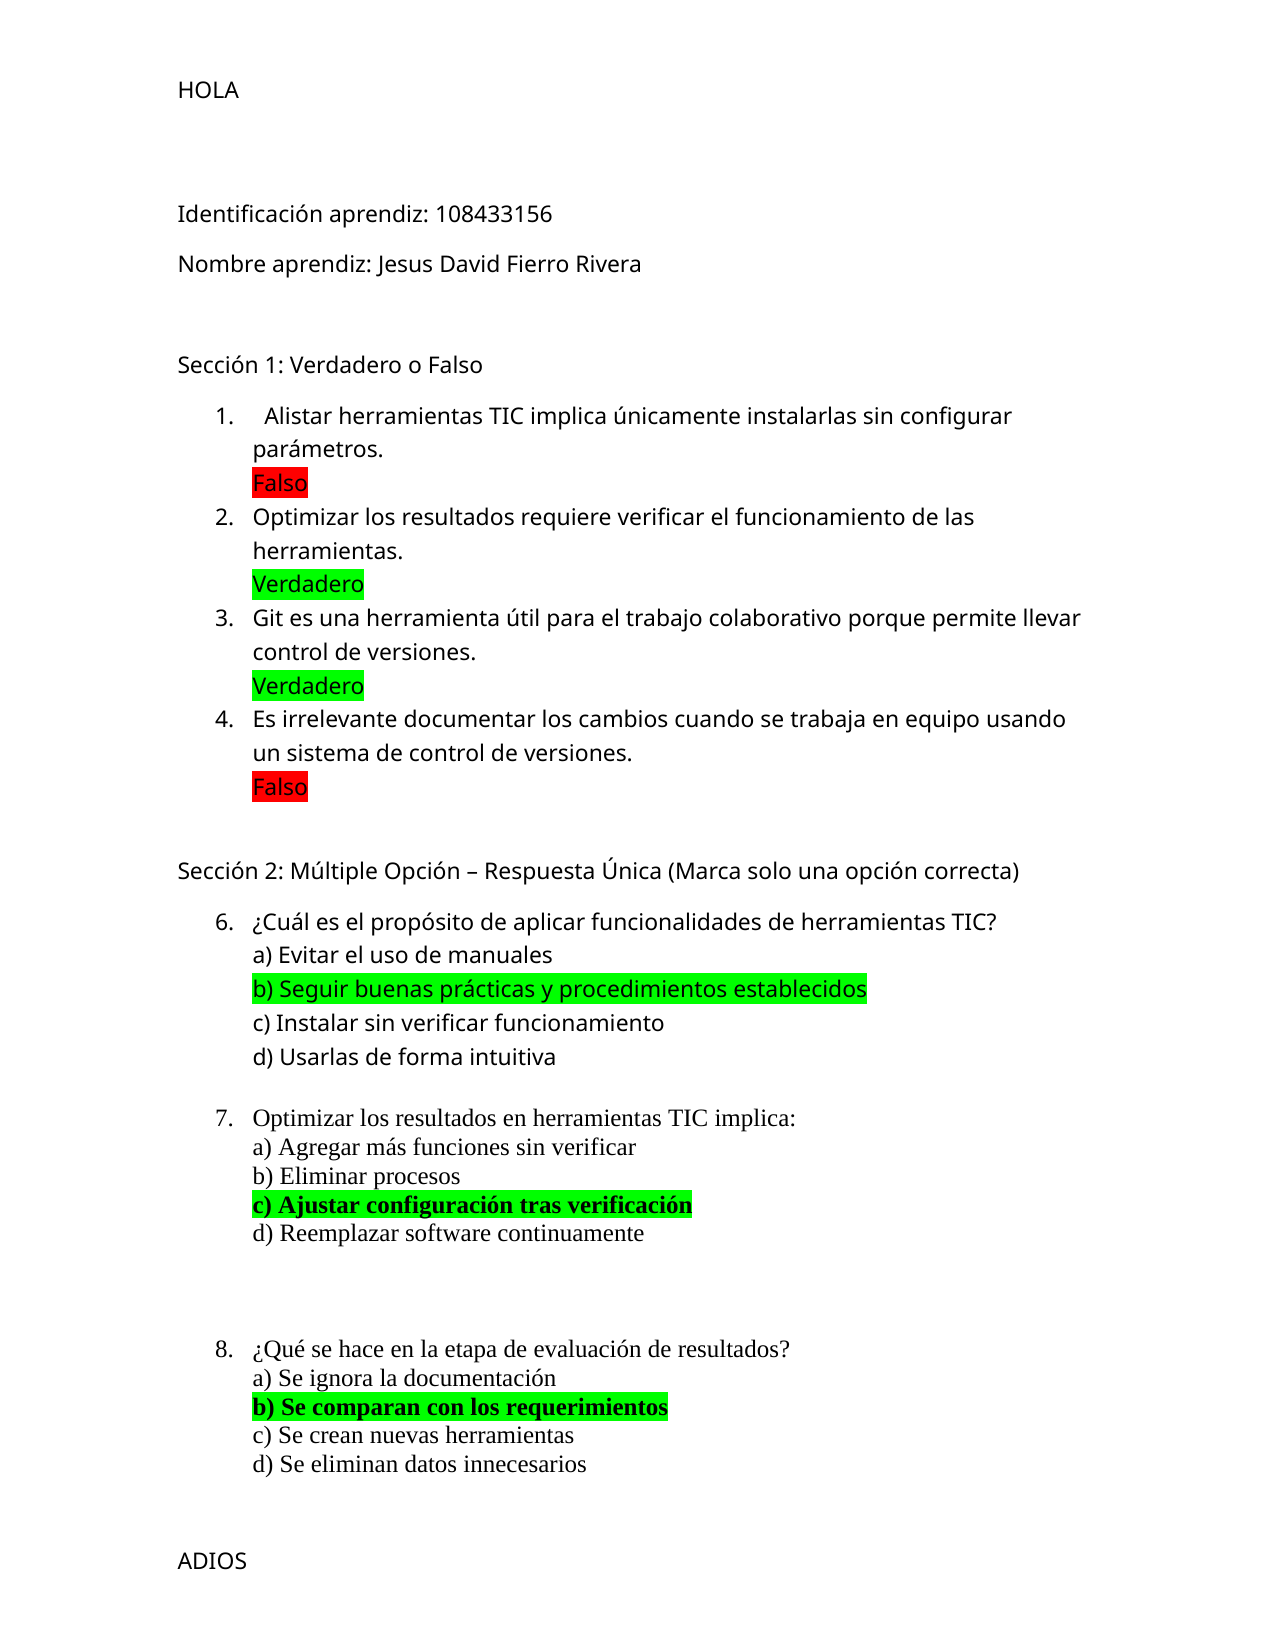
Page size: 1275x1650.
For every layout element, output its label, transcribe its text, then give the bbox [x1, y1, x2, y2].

list Es irrelevante documentar los cambios cuando se trabaja en equipo usando un sistema de control de versiones. [215, 703, 1098, 768]
list Falso [252, 771, 1098, 836]
text Nombre aprendiz: Jesus David Fierro Rivera [177, 248, 1098, 280]
list Optimizar los resultados requiere verificar el funcionamiento de las herramientas. Verdadero [215, 501, 1098, 600]
text Sección 2: Múltiple Opción – Respuesta Única (Marca solo una opción correcta) [177, 855, 1098, 886]
list Optimizar los resultados en herramientas TIC implica: a) Agregar más funciones sin verificar b) Eliminar procesos c) Ajustar configuración tras verificación d) Reemplazar software continuamente [215, 1103, 1098, 1247]
list ¿Cuál es el propósito de aplicar funcionalidades de herramientas TIC? a) Evitar el uso de manuales b) Seguir buenas prácticas y procedimientos establecidos c) Instalar sin verificar funcionamiento d) Usarlas de forma intuitiva [215, 906, 1098, 1072]
list Git es una herramienta útil para el trabajo colaborativo porque permite llevar control de versiones. Verdadero [215, 602, 1098, 701]
text Identificación aprendiz: 108433156 [177, 198, 1098, 229]
text Sección 1: Verdadero o Falso [177, 349, 1098, 381]
list Alistar herramientas TIC implica únicamente instalarlas sin configurar parámetros. Falso [215, 400, 1098, 498]
list ¿Qué se hace en la etapa de evaluación de resultados? a) Se ignora la documentación b) Se comparan con los requerimientos c) Se crean nuevas herramientas d) Se eliminan datos innecesarios [215, 1334, 1098, 1478]
